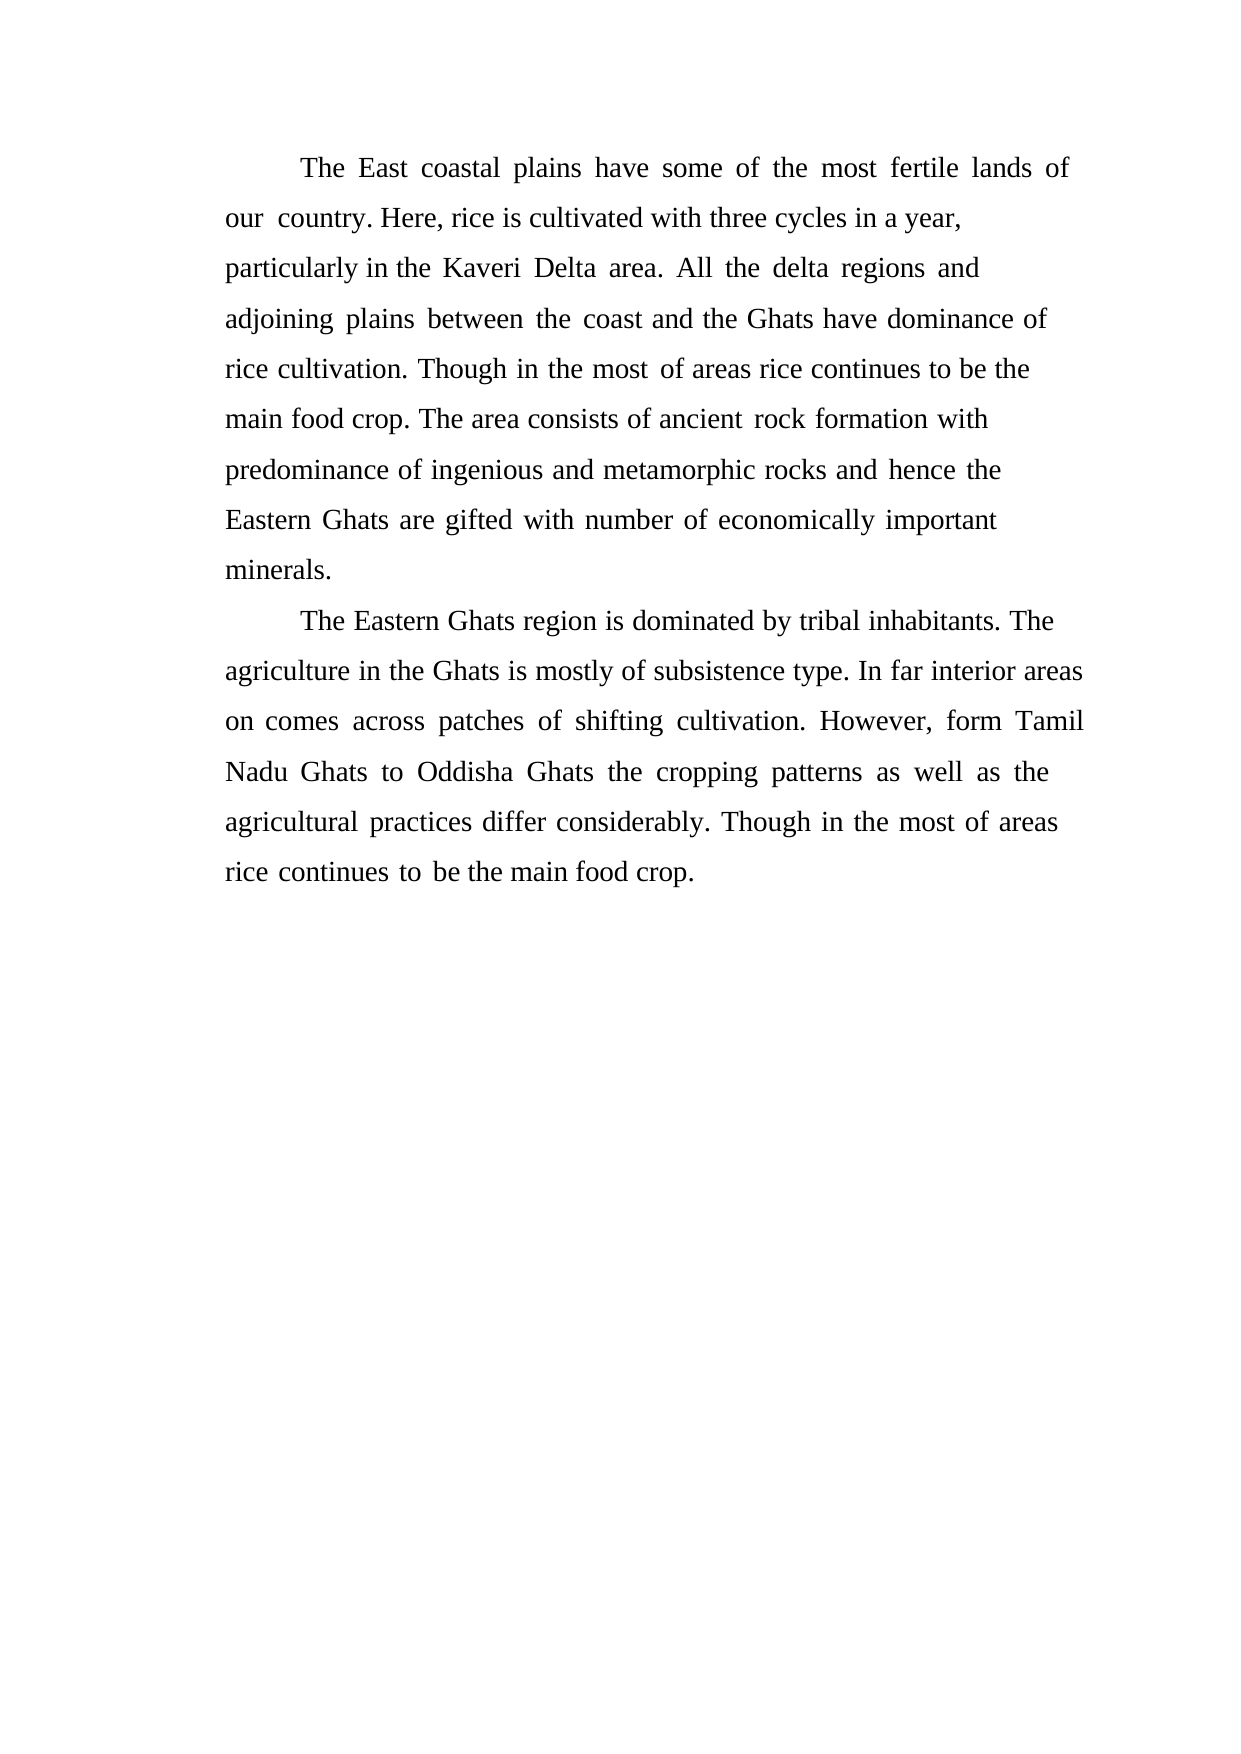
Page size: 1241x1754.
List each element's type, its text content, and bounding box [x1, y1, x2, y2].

text The East coastal plains have some of the most fertile lands of our country. Here, rice is cultivated with three cycles in a year, particularly in the Kaveri Delta area. All the delta regions and adjoining plains between the coast and the Ghats have dominance of rice cultivation. Though in the most of areas rice continues to be the main food crop. The area consists of ancient rock formation with predominance of ingenious and metamorphic rocks and hence the Eastern Ghats are gifted with number of economically important minerals. [225, 150, 1087, 586]
text The Eastern Ghats region is dominated by tribal inhabitants. The agriculture in the Ghats is mostly of subsistence type. In far interior areas on comes across patches of shifting cultivation. However, form Tamil Nadu Ghats to Oddisha Ghats the cropping patterns as well as the agricultural practices differ considerably. Though in the most of areas rice continues to be the main food crop. [225, 603, 1087, 888]
